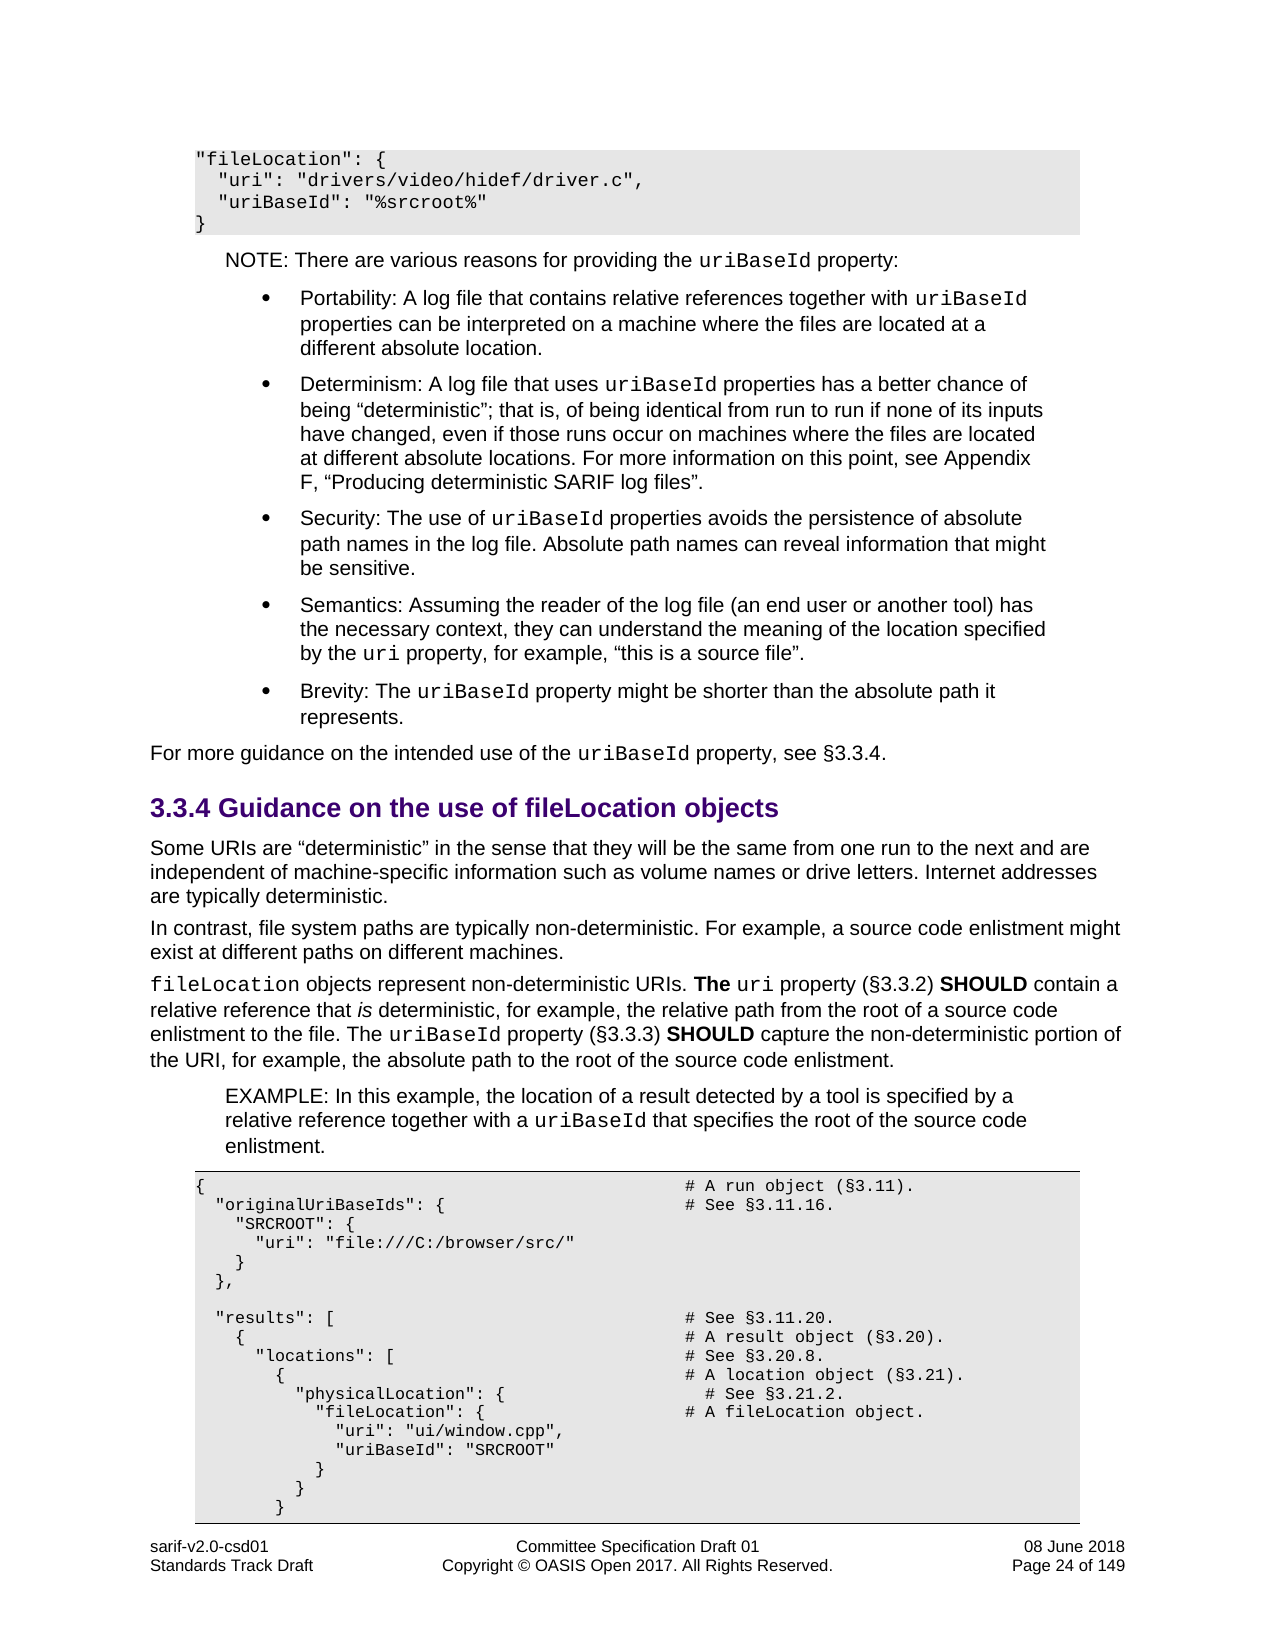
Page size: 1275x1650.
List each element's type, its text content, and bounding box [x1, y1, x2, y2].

text } [195, 1472, 1080, 1491]
text } [195, 1453, 1080, 1472]
text "results": [ # See §3.11.18. [195, 1302, 1080, 1321]
text "SRCROOT": { [195, 1208, 1080, 1227]
text "uri": "ui/window.cpp", [195, 1416, 1080, 1434]
text } [195, 1246, 1080, 1265]
list Brevity: The uriBaseId property might be shorter than the absolute path it represents. [262, 679, 1050, 729]
text "uri": "file:///C:/browser/src/" [195, 1227, 1080, 1246]
text Some URIs are “deterministic” in the sense that they will be the same from one run to the next and are independent of machine-specific information such as volume names or drive letters. Internet addresses are typically deterministic. [150, 836, 1125, 908]
list Semantics: Assuming the reader of the log file (an end user or another tool) has the necessary context, they can understand the meaning of the location specified by the uri property, for example, “this is a source file”. [262, 592, 1050, 666]
text { # A location object (§3.20). [195, 1359, 1080, 1378]
text { # A result object (§3.19). [195, 1321, 1080, 1340]
list Determinism: A log file that uses uriBaseId properties has a better chance of being “deterministic”; that is, of being identical from run to run if none of its inputs have changed, even if those runs occur on machines where the files are located at different absolute locations. For more information on this point, see Appendix F, “Producing deterministic SARIF log files”. [262, 372, 1050, 494]
list Portability: A log file that contains relative references together with uriBaseId properties can be interpreted on a machine where the files are located at a different absolute location. [262, 286, 1050, 359]
text } [195, 1491, 1080, 1523]
text NOTE: There are various reasons for providing the uriBaseId property: [225, 247, 1050, 273]
text "uriBaseId": "SRCROOT" [195, 1434, 1080, 1453]
subtitle Guidance on the use of fileLocation objects [150, 792, 1125, 823]
text "locations": [ # See §3.19.8. [195, 1340, 1080, 1359]
text "originalUriBaseIds": { # See §3.11.14. [195, 1189, 1080, 1208]
text For more guidance on the intended use of the uriBaseId property, see §3.3.4. [150, 741, 1125, 767]
text "fileLocation": { # A fileLocation object. [195, 1397, 1080, 1416]
text fileLocation objects represent non-deterministic URIs. The uri property (§3.3.2) SHOULD contain a relative reference that is deterministic, for example, the relative path from the root of a source code enlistment to the file. The uriBaseId property (§3.3.3) SHOULD capture the non-deterministic portion of the URI, for example, the absolute path to the root of the source code enlistment. [150, 972, 1125, 1072]
text In contrast, file system paths are typically non-deterministic. For example, a source code enlistment might exist at different paths on different machines. [150, 916, 1125, 964]
text EXAMPLE: In this example, the location of a result detected by a tool is specified by a relative reference together with a uriBaseId that specifies the root of the source code enlistment. [225, 1084, 1050, 1158]
text "uriBaseId": "%srcroot%" [195, 192, 1080, 214]
list Security: The use of uriBaseId properties avoids the persistence of absolute path names in the log file. Absolute path names can reveal information that might be sensitive. [262, 506, 1050, 580]
text "physicalLocation": { # See §3.20.2. [195, 1378, 1080, 1397]
text { # A run object (§3.11). [195, 1172, 1080, 1189]
text "fileLocation": { [195, 150, 1080, 171]
text }, [195, 1265, 1080, 1284]
text "uri": "drivers/video/hidef/driver.c", [195, 171, 1080, 192]
text } [195, 214, 1080, 235]
